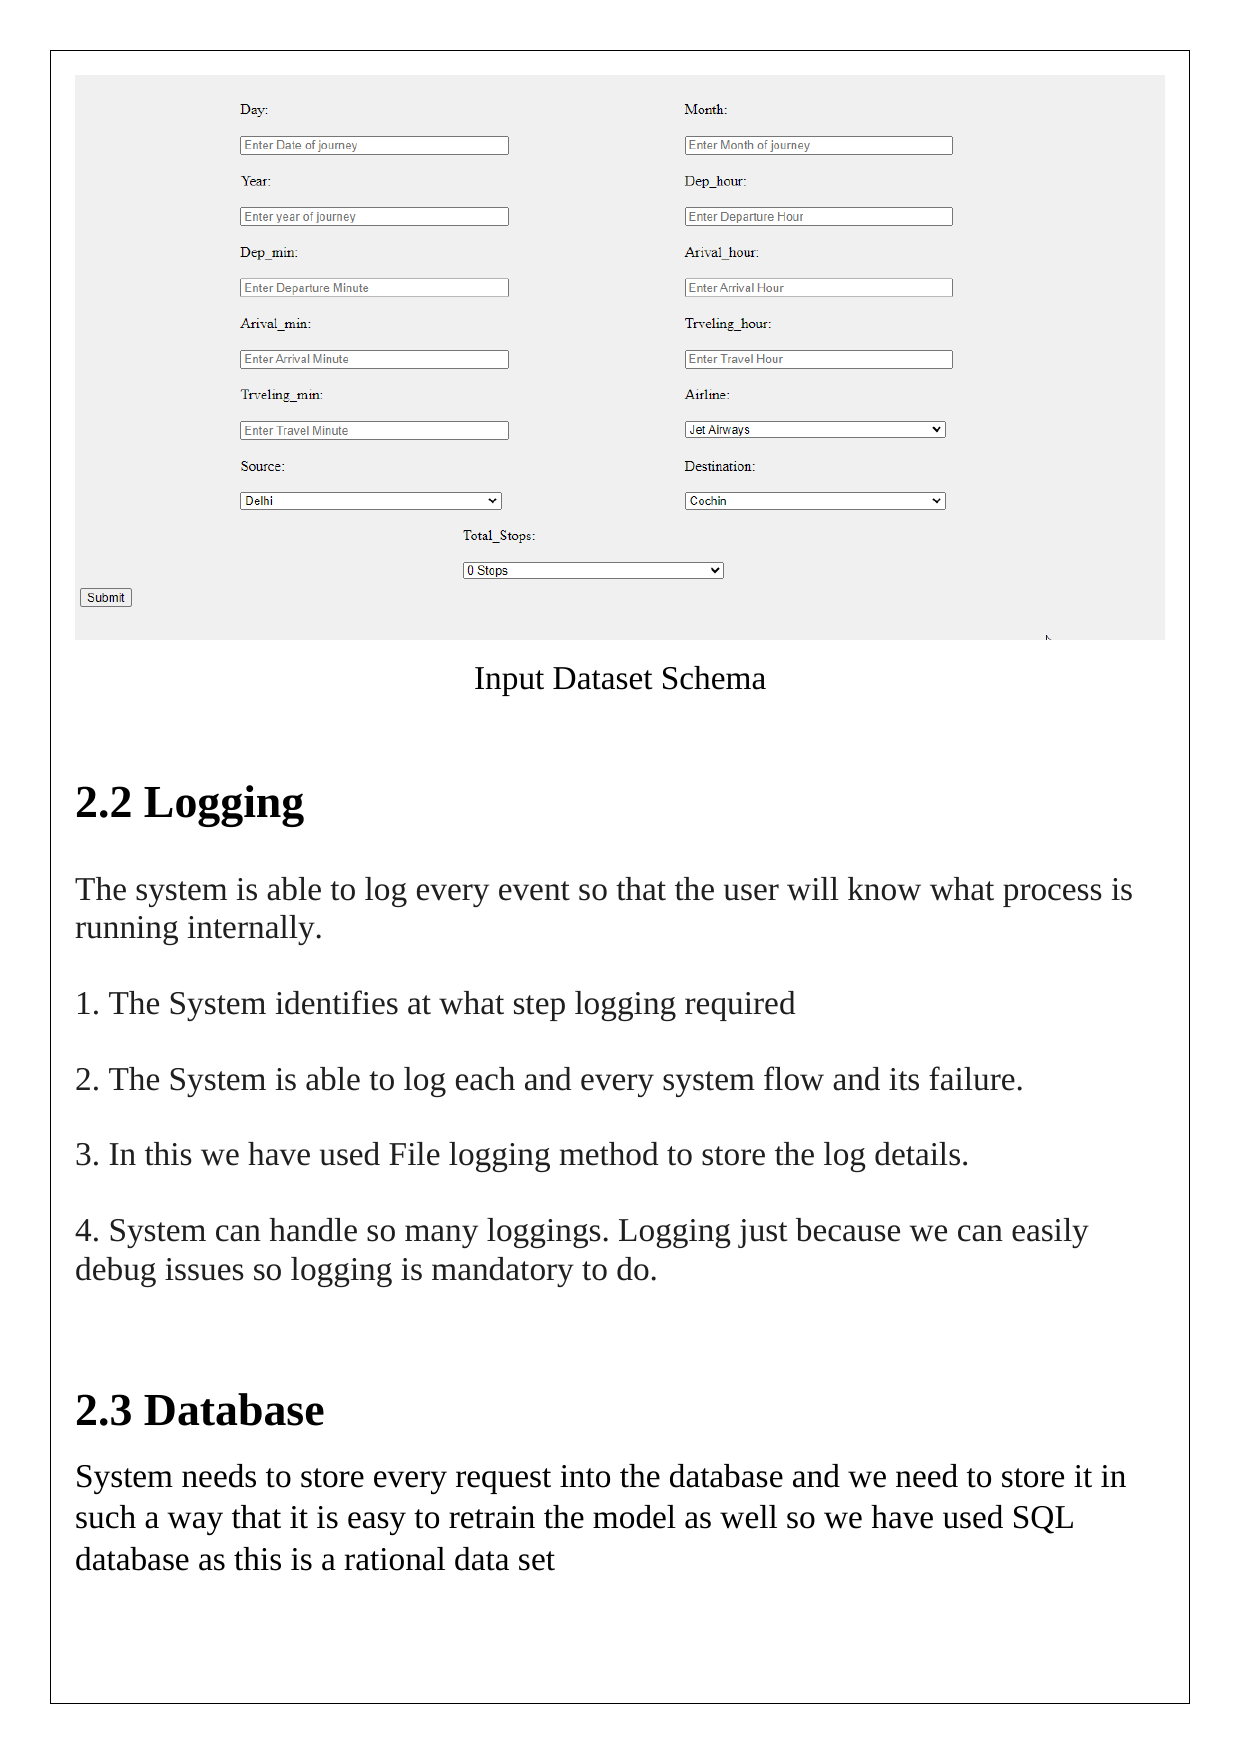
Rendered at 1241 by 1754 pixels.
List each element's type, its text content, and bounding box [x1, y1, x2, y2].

text Input Dataset Schema [75, 658, 1165, 697]
text 4. System can handle so many loggings. Logging just because we can easily debug issues so logging is mandatory to do. [75, 1210, 1165, 1287]
text The system is able to log every event so that the user will know what process is running internally. [75, 869, 1165, 945]
text 3. In this we have used File logging method to store the log details. [75, 1134, 1165, 1173]
text 1. The System identifies at what step logging required [75, 983, 1165, 1021]
text 2. The System is able to log each and every system flow and its failure. [75, 1059, 1165, 1097]
text 2.3 Database [75, 1383, 1165, 1435]
text 2.2 Logging [75, 774, 1165, 827]
picture [75, 75, 1166, 640]
text System needs to store every request into the database and we need to store it in such a way that it is easy to retrain the model as well so we have used SQL database as this is a rational data set [75, 1456, 1165, 1577]
